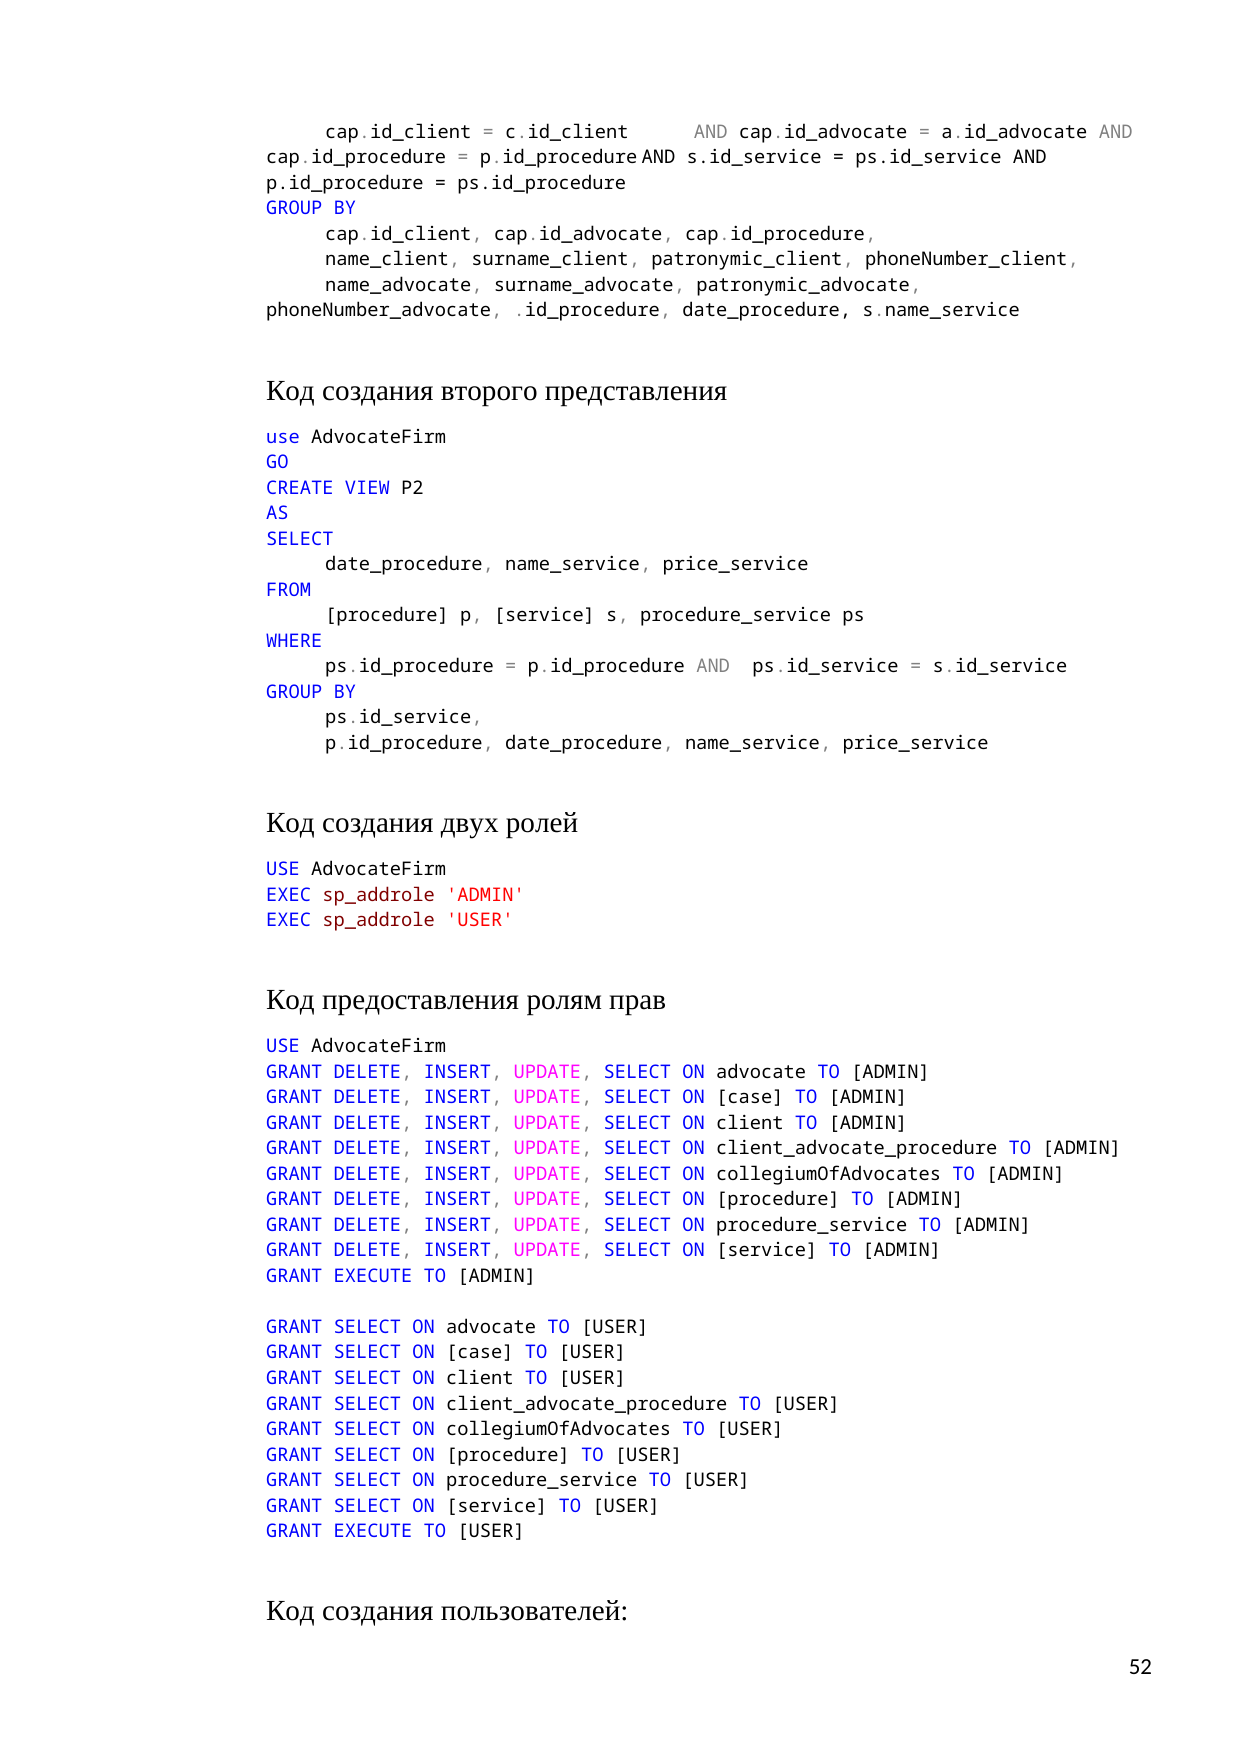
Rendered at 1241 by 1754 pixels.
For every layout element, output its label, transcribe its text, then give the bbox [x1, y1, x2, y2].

text GRANT SELECT ON procedure_service TO [USER] [266, 1466, 1152, 1492]
text ps.id_service, [266, 704, 1152, 729]
text GRANT EXECUTE TO [ADMIN] [266, 1262, 1152, 1288]
text GRANT DELETE, INSERT, UPDATE, SELECT ON client TO [ADMIN] [266, 1109, 1152, 1134]
text EXEC sp_addrole 'ADMIN' [266, 881, 1152, 906]
text Код создания двух ролей [177, 805, 1152, 838]
text CREATE VIEW P2 [266, 474, 1152, 499]
text AS [266, 499, 1152, 525]
text GRANT SELECT ON collegiumOfAdvocates TO [USER] [266, 1415, 1152, 1441]
text p.id_procedure, date_procedure, name_service, price_service [266, 729, 1152, 755]
text USE AdvocateFirm [266, 1032, 1152, 1058]
text GRANT DELETE, INSERT, UPDATE, SELECT ON [procedure] TO [ADMIN] [266, 1186, 1152, 1211]
text name_advocate, surname_advocate, patronymic_advocate, phoneNumber_advocate, .id_procedure, date_procedure, s.name_service [266, 271, 1152, 322]
text GO [266, 448, 1152, 474]
text GRANT SELECT ON client_advocate_procedure TO [USER] [266, 1390, 1152, 1415]
text WHERE [266, 627, 1152, 653]
text GRANT SELECT ON [case] TO [USER] [266, 1339, 1152, 1364]
text GRANT DELETE, INSERT, UPDATE, SELECT ON procedure_service TO [ADMIN] [266, 1211, 1152, 1237]
text cap.id_client, cap.id_advocate, cap.id_procedure, [266, 220, 1152, 246]
text use AdvocateFirm [266, 423, 1152, 448]
text name_client, surname_client, patronymic_client, phoneNumber_client, [266, 246, 1152, 271]
text cap.id_client = c.id_client AND cap.id_advocate = a.id_advocate AND cap.id_procedure = p.id_procedure AND s.id_service = ps.id_service AND p.id_procedure = ps.id_procedure [266, 118, 1152, 195]
text FROM [266, 576, 1152, 602]
text EXEC sp_addrole 'USER' [266, 906, 1152, 932]
text Код создания пользователей: [266, 1593, 1152, 1627]
text SELECT [266, 525, 1152, 551]
text GROUP BY [266, 195, 1152, 220]
text date_procedure, name_service, price_service [266, 551, 1152, 576]
text GRANT SELECT ON [procedure] TO [USER] [266, 1441, 1152, 1466]
text GRANT SELECT ON [service] TO [USER] [266, 1492, 1152, 1517]
text ps.id_procedure = p.id_procedure AND ps.id_service = s.id_service [266, 653, 1152, 678]
text GRANT DELETE, INSERT, UPDATE, SELECT ON client_advocate_procedure TO [ADMIN] [266, 1134, 1152, 1160]
text Код создания второго представления [177, 373, 1152, 406]
text GRANT SELECT ON advocate TO [USER] [266, 1313, 1152, 1339]
text GRANT DELETE, INSERT, UPDATE, SELECT ON collegiumOfAdvocates TO [ADMIN] [266, 1160, 1152, 1186]
text [procedure] p, [service] s, procedure_service ps [266, 602, 1152, 627]
text GRANT DELETE, INSERT, UPDATE, SELECT ON [case] TO [ADMIN] [266, 1083, 1152, 1109]
text Код предоставления ролям прав [177, 982, 1152, 1016]
text USE AdvocateFirm [266, 855, 1152, 881]
text GROUP BY [266, 678, 1152, 704]
text GRANT DELETE, INSERT, UPDATE, SELECT ON [service] TO [ADMIN] [266, 1237, 1152, 1262]
text GRANT SELECT ON client TO [USER] [266, 1364, 1152, 1390]
text GRANT DELETE, INSERT, UPDATE, SELECT ON advocate TO [ADMIN] [266, 1058, 1152, 1083]
text GRANT EXECUTE TO [USER] [266, 1517, 1152, 1543]
